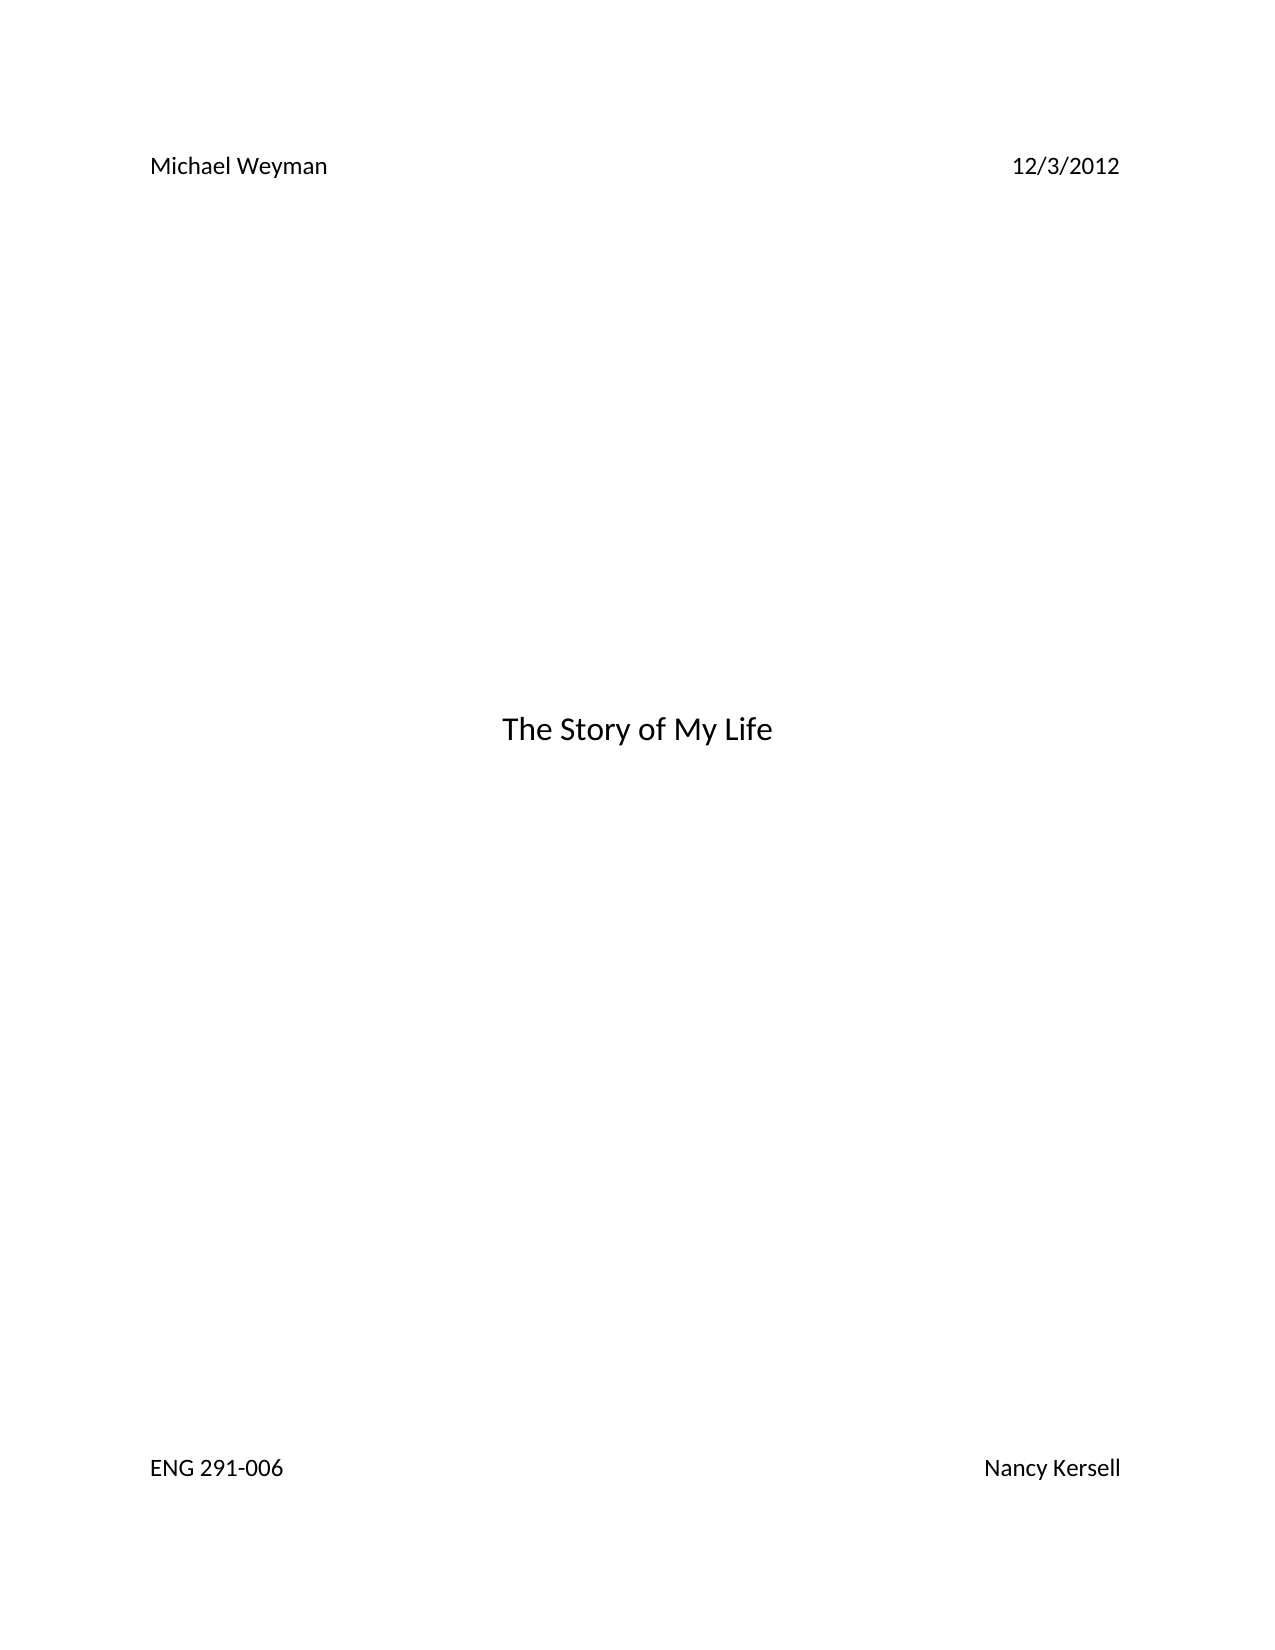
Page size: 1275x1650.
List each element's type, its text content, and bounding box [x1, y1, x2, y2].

text Michael Weyman 12/3/2012 [150, 150, 1125, 181]
text The Story of My Life [150, 708, 1125, 749]
text ENG 291-006 Nancy Kersell [150, 1452, 1125, 1482]
